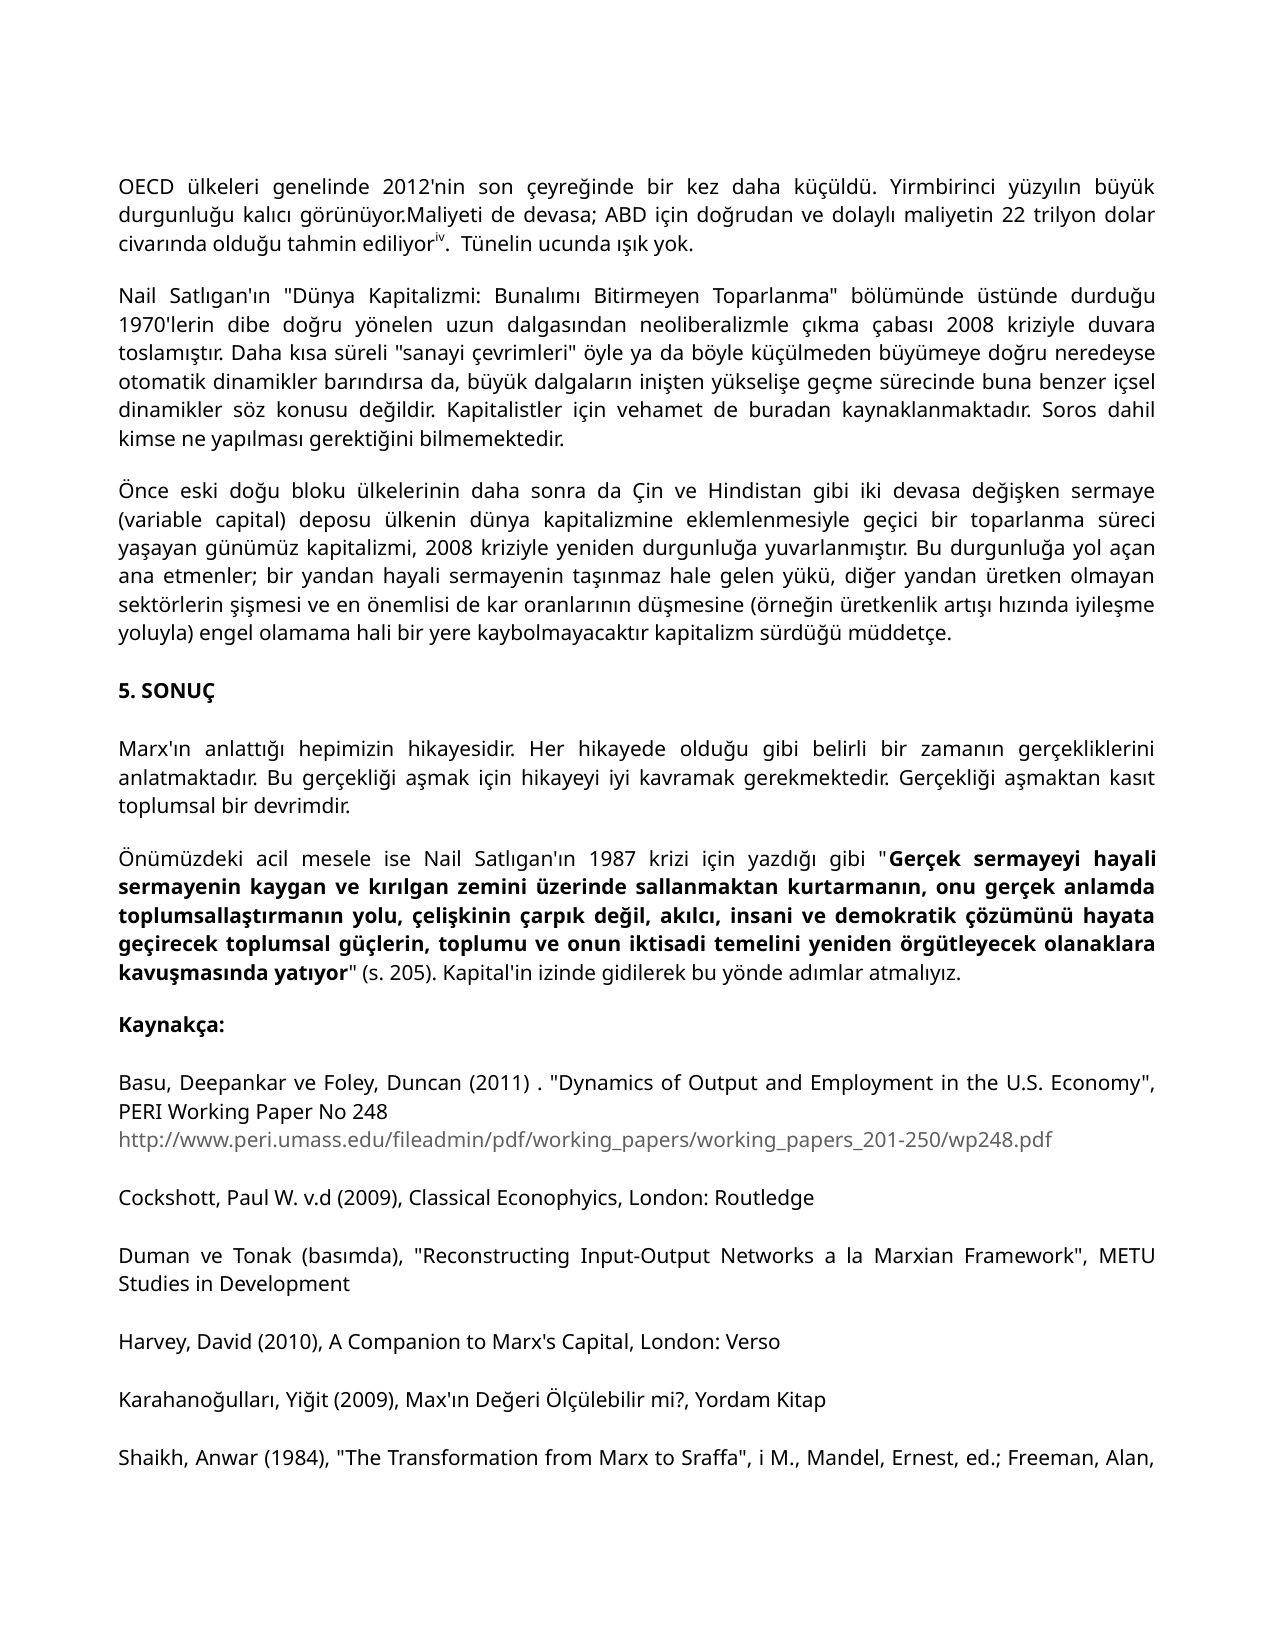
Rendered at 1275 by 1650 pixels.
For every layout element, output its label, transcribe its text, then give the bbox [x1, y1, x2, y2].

text OECD ülkeleri genelinde 2012'nin son çeyreğinde bir kez daha küçüldü. Yirmbirinci yüzyılın büyük durgunluğu kalıcı görünüyor.Maliyeti de devasa; ABD için doğrudan ve dolaylı maliyetin 22 trilyon dolar civarında olduğu tahmin ediliyor. Tünelin ucunda ışık yok. [118, 172, 1157, 257]
text Duman ve Tonak (basımda), "Reconstructing Input-Output Networks a la Marxian Framework", METU Studies in Development [118, 1241, 1157, 1298]
text Marx'ın anlattığı hepimizin hikayesidir. Her hikayede olduğu gibi belirli bir zamanın gerçekliklerini anlatmaktadır. Bu gerçekliği aşmak için hikayeyi iyi kavramak gerekmektedir. Gerçekliği aşmaktan kasıt toplumsal bir devrimdir. [118, 734, 1157, 820]
text Cockshott, Paul W. v.d (2009), Classical Econophyics, London: Routledge [118, 1183, 1157, 1212]
text Basu, Deepankar ve Foley, Duncan (2011) . "Dynamics of Output and Employment in the U.S. Economy", PERI Working Paper No 248 [118, 1068, 1157, 1125]
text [118, 1443, 1157, 1472]
text Karahanoğulları, Yiğit (2009), Max'ın Değeri Ölçülebilir mi?, Yordam Kitap [118, 1385, 1157, 1414]
text Önümüzdeki acil mesele ise Nail Satlıgan'ın 1987 krizi için yazdığı gibi "Gerçek sermayeyi hayali sermayenin kaygan ve kırılgan zemini üzerinde sallanmaktan kurtarmanın, onu gerçek anlamda toplumsallaştırmanın yolu, çelişkinin çarpık değil, akılcı, insani ve demokratik çözümünü hayata geçirecek toplumsal güçlerin, toplumu ve onun iktisadi temelini yeniden örgütleyecek olanaklara kavuşmasında yatıyor" (s. 205). Kapital'in izinde gidilerek bu yönde adımlar atmalıyız. [118, 844, 1157, 986]
text Nail Satlıgan'ın "Dünya Kapitalizmi: Bunalımı Bitirmeyen Toparlanma" bölümünde üstünde durduğu 1970'lerin dibe doğru yönelen uzun dalgasından neoliberalizmle çıkma çabası 2008 kriziyle duvara toslamıştır. Daha kısa süreli "sanayi çevrimleri" öyle ya da böyle küçülmeden büyümeye doğru neredeyse otomatik dinamikler barındırsa da, büyük dalgaların inişten yükselişe geçme sürecinde buna benzer içsel dinamikler söz konusu değildir. Kapitalistler için vehamet de buradan kaynaklanmaktadır. Soros dahil kimse ne yapılması gerektiğini bilmemektedir. [118, 281, 1157, 452]
text Harvey, David (2010), A Companion to Marx's Capital, London: Verso [118, 1327, 1157, 1356]
text Önce eski doğu bloku ülkelerinin daha sonra da Çin ve Hindistan gibi iki devasa değişken sermaye (variable capital) deposu ülkenin dünya kapitalizmine eklemlenmesiyle geçici bir toparlanma süreci yaşayan günümüz kapitalizmi, 2008 kriziyle yeniden durgunluğa yuvarlanmıştır. Bu durgunluğa yol açan ana etmenler; bir yandan hayali sermayenin taşınmaz hale gelen yükü, diğer yandan üretken olmayan sektörlerin şişmesi ve en önemlisi de kar oranlarının düşmesine (örneğin üretkenlik artışı hızında iyileşme yoluyla) engel olamama hali bir yere kaybolmayacaktır kapitalizm sürdüğü müddetçe. [118, 476, 1157, 647]
text 5. SONUÇ [118, 676, 1157, 705]
text Kaynakça: [118, 1010, 1157, 1039]
text http://www.peri.umass.edu/fileadmin/pdf/working_papers/working_papers_201-250/wp248.pdf [118, 1125, 1157, 1154]
